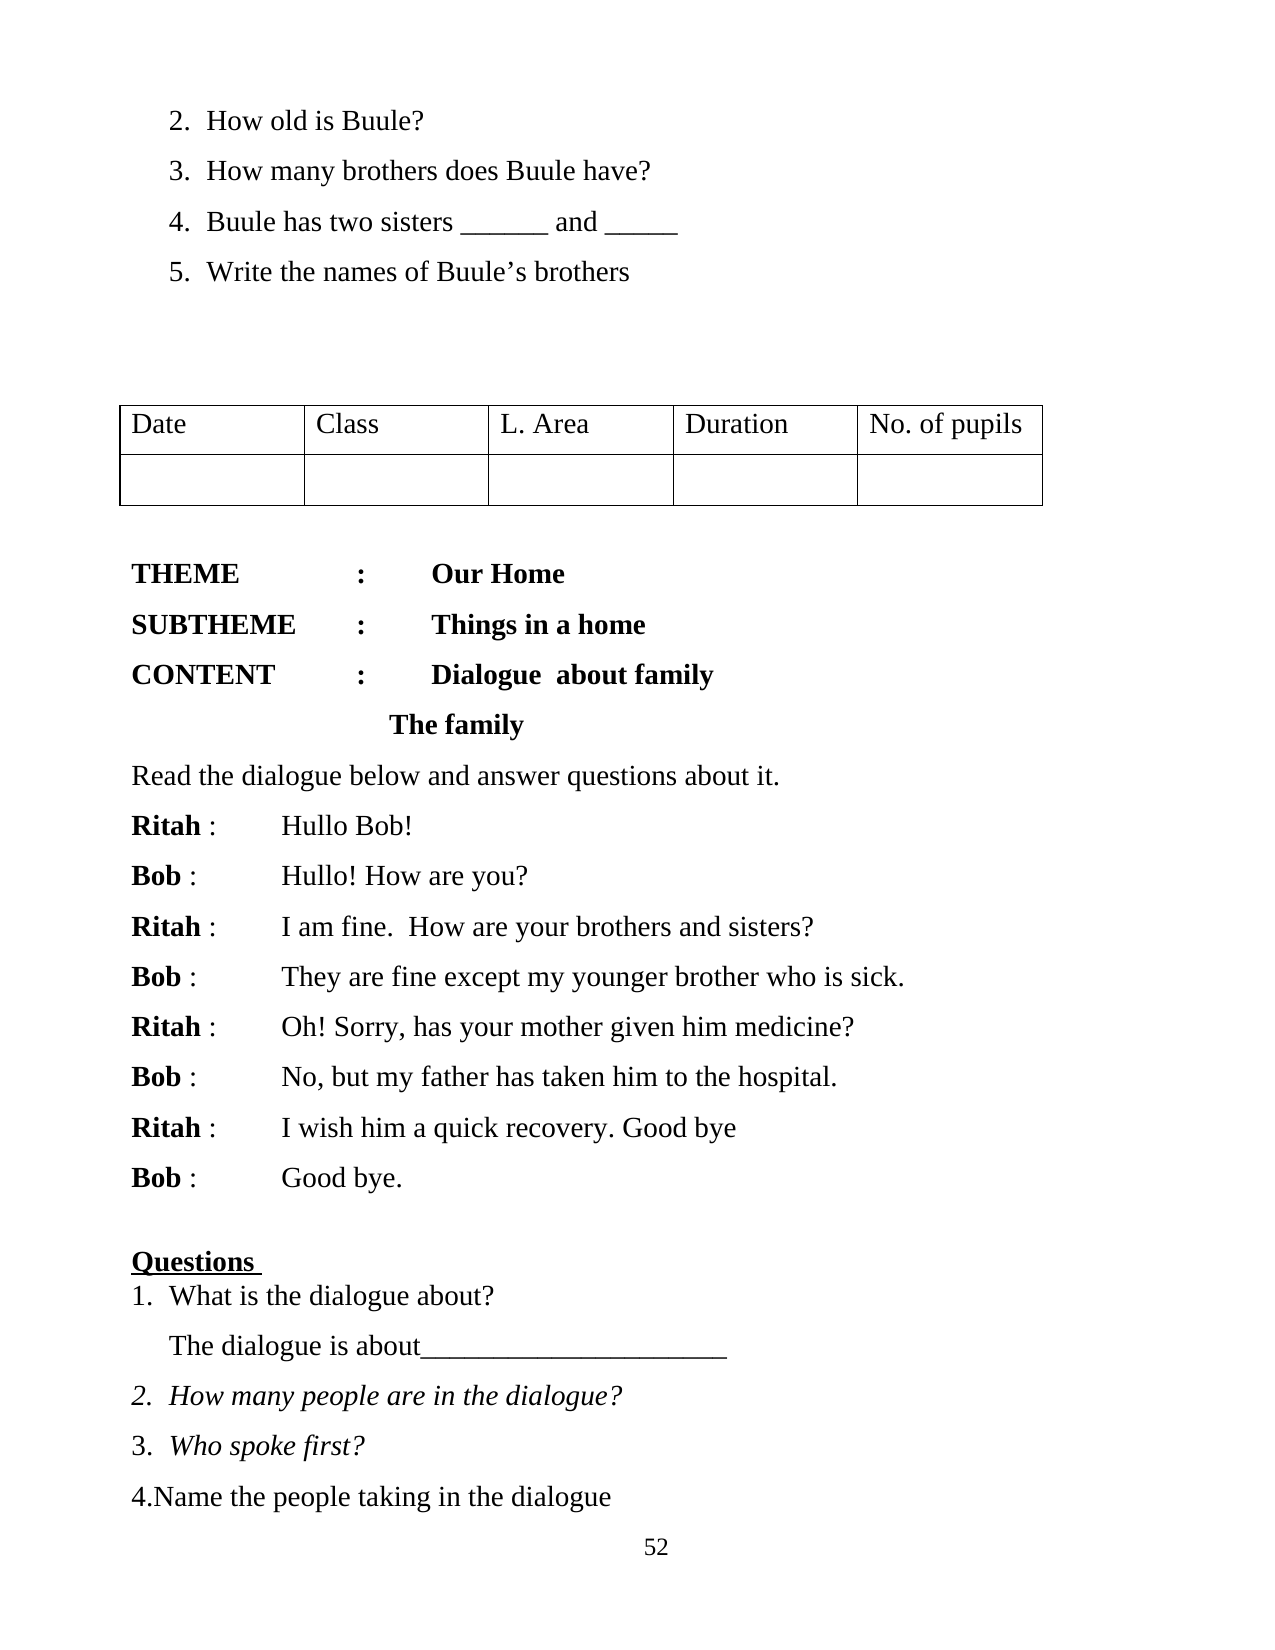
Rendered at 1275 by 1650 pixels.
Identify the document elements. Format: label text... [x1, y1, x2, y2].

text The family [131, 707, 1181, 741]
text Ritah : Hullo Bob! [131, 808, 1181, 842]
text 1. What is the dialogue about? [131, 1278, 1181, 1311]
table_header Class [305, 406, 488, 454]
table_cell [674, 455, 857, 505]
text 3. Who spoke first? [131, 1428, 1181, 1462]
text Ritah : Oh! Sorry, has your mother given him medicine? [131, 1009, 1181, 1043]
text Read the dialogue below and answer questions about it. [131, 758, 1181, 791]
text SUBTHEME : Things in a home [131, 607, 1181, 640]
text CONTENT : Dialogue about family [131, 657, 1181, 691]
text 4.Name the people taking in the dialogue [131, 1479, 1181, 1512]
text Bob : Hullo! How are you? [131, 858, 1181, 892]
text Questions [131, 1244, 1181, 1278]
table_header Date [121, 406, 304, 454]
list How old is Buule? [169, 103, 1181, 137]
table_header L. Area [489, 406, 673, 454]
list Buule has two sisters ______ and _____ [169, 204, 1181, 237]
table_cell [489, 455, 673, 505]
text Bob : They are fine except my younger brother who is sick. [131, 959, 1181, 992]
text Ritah : I am fine. How are your brothers and sisters? [131, 909, 1181, 942]
table_cell [305, 455, 488, 505]
table_header No. of pupils [858, 406, 1042, 454]
text Bob : No, but my father has taken him to the hospital. [131, 1059, 1181, 1093]
table_header Duration [674, 406, 857, 454]
text The dialogue is about_____________________ [131, 1328, 1181, 1361]
list How many brothers does Buule have? [169, 153, 1181, 187]
list Write the names of Buule’s brothers [169, 254, 1181, 288]
text THEME : Our Home [131, 556, 1181, 590]
text Bob : Good bye. [131, 1160, 1181, 1194]
table_cell [121, 455, 304, 505]
text 2. How many people are in the dialogue? [131, 1378, 1181, 1412]
table_cell [858, 455, 1042, 505]
text Ritah : I wish him a quick recovery. Good bye [131, 1110, 1181, 1143]
